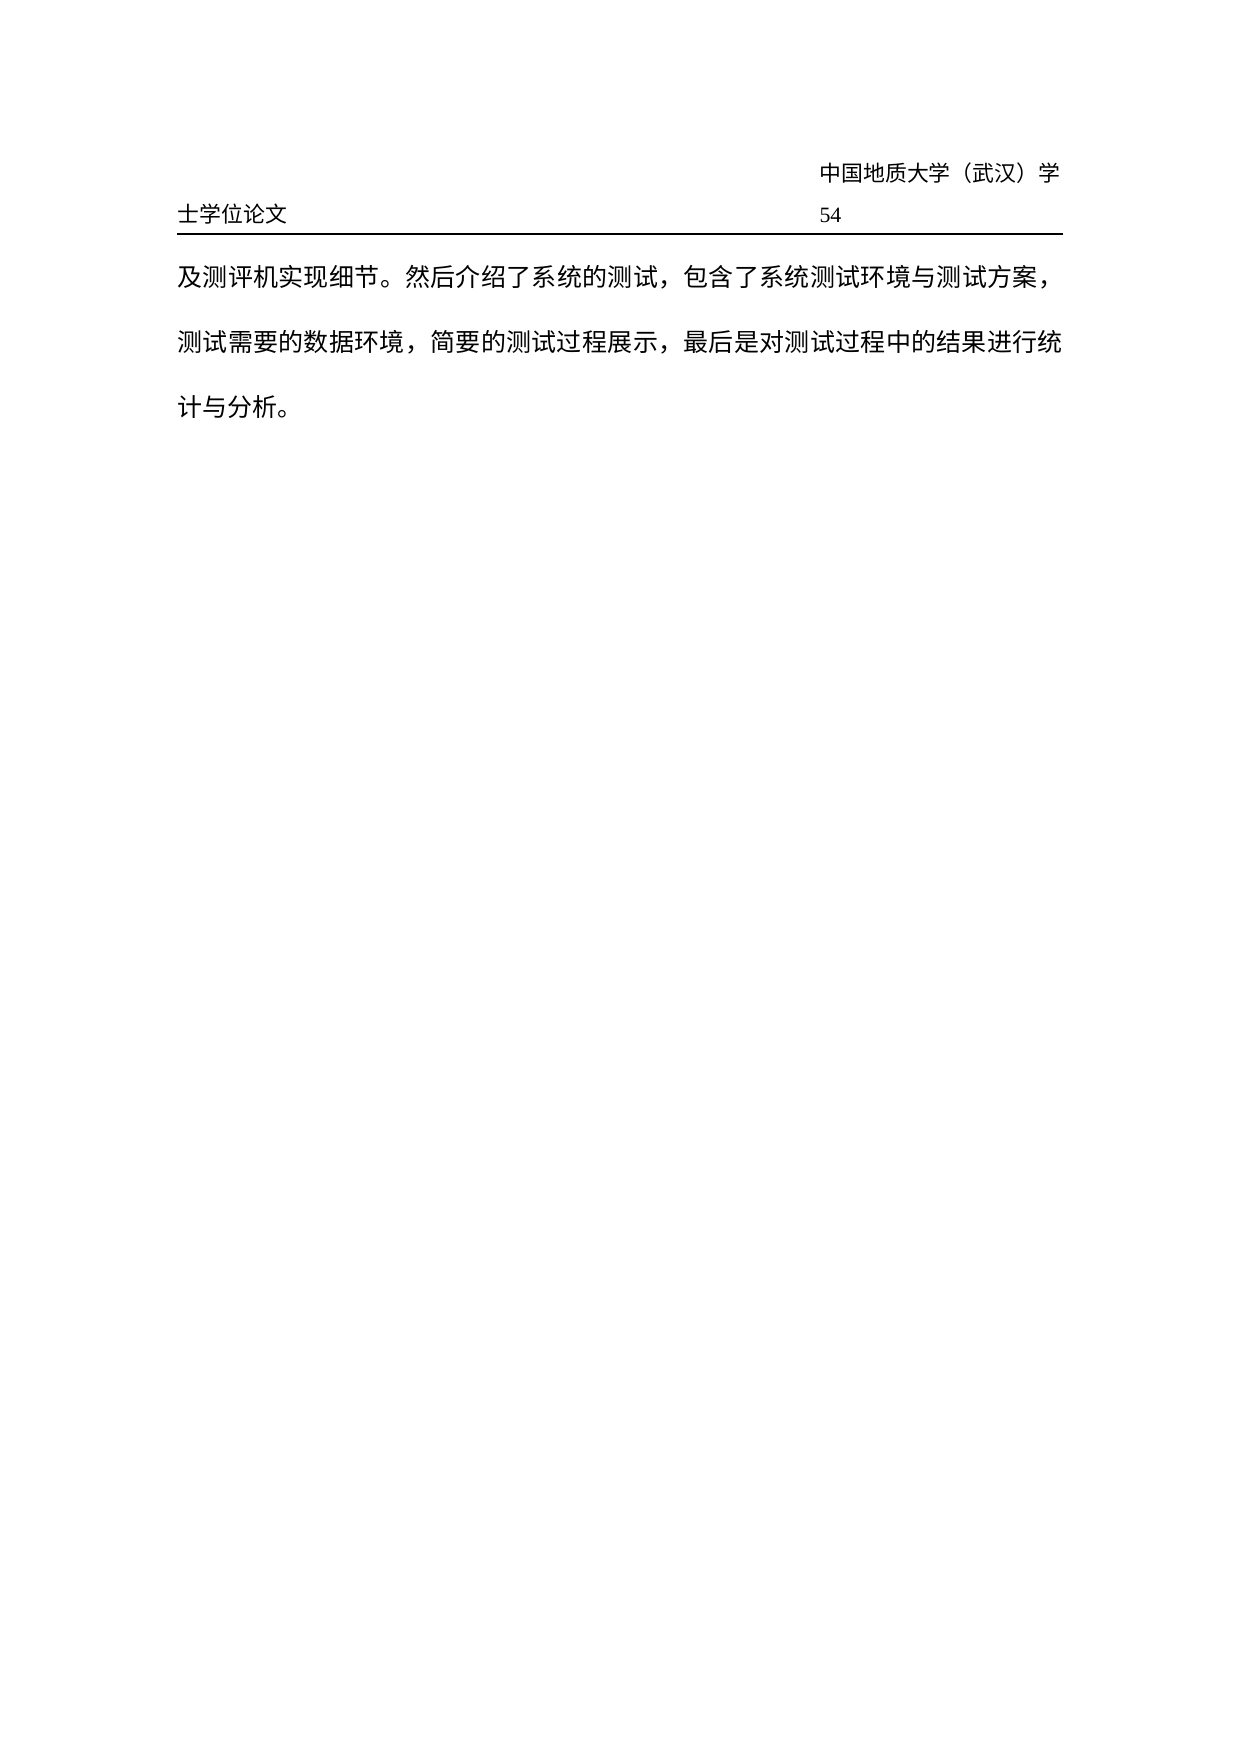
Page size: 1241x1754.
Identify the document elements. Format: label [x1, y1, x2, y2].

text [177, 243, 1063, 438]
